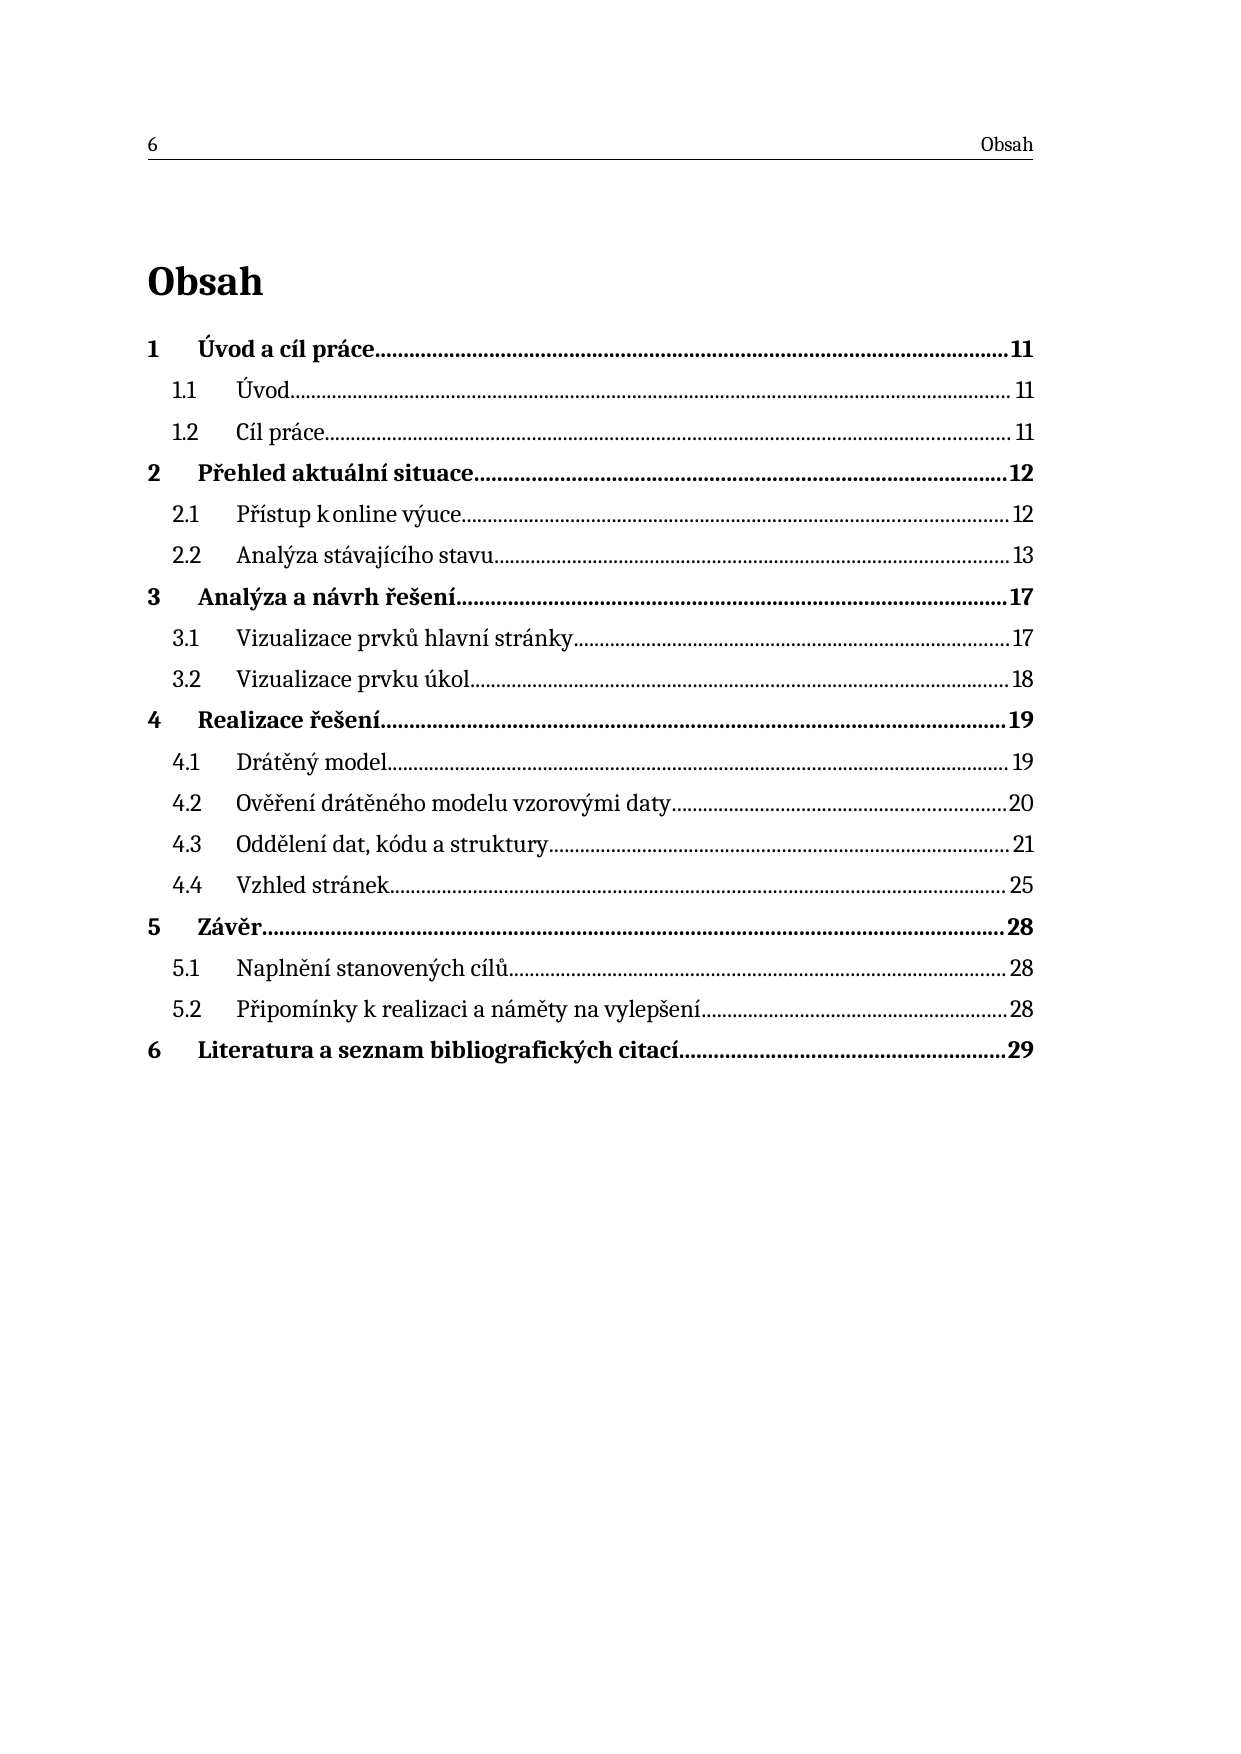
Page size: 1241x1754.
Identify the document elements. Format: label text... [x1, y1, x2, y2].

text 4.4 Vzhled stránek 25 [172, 871, 1033, 900]
text 1 Úvod a cíl práce 11 [148, 335, 1033, 364]
text 4.3 Oddělení dat, kódu a struktury 21 [172, 830, 1033, 859]
text 3 Analýza a návrh řešení 17 [148, 582, 1033, 611]
text 5.2 Připomínky k realizaci a náměty na vylepšení 28 [172, 995, 1033, 1024]
text 5.1 Naplnění stanovených cílů 28 [172, 954, 1033, 982]
text 4.2 Ověření drátěného modelu vzorovými daty 20 [172, 789, 1033, 817]
text 3.2 Vizualizace prvku úkol 18 [172, 665, 1033, 694]
text 4 Realizace řešení 19 [148, 706, 1033, 735]
text 2.2 Analýza stávajícího stavu 13 [172, 541, 1033, 570]
text 2 Přehled aktuální situace 12 [148, 459, 1033, 487]
text 5 Závěr 28 [148, 912, 1033, 941]
text 6 Literatura a seznam bibliografických citací 29 [148, 1036, 1033, 1065]
text 1.1 Úvod 11 [172, 376, 1033, 405]
text 2.1 Přístup k online výuce 12 [172, 500, 1033, 529]
text Obsah [148, 256, 1033, 306]
text 3.1 Vizualizace prvků hlavní stránky 17 [172, 624, 1033, 652]
text 1.2 Cíl práce 11 [172, 417, 1033, 446]
text 4.1 Drátěný model 19 [172, 747, 1033, 776]
